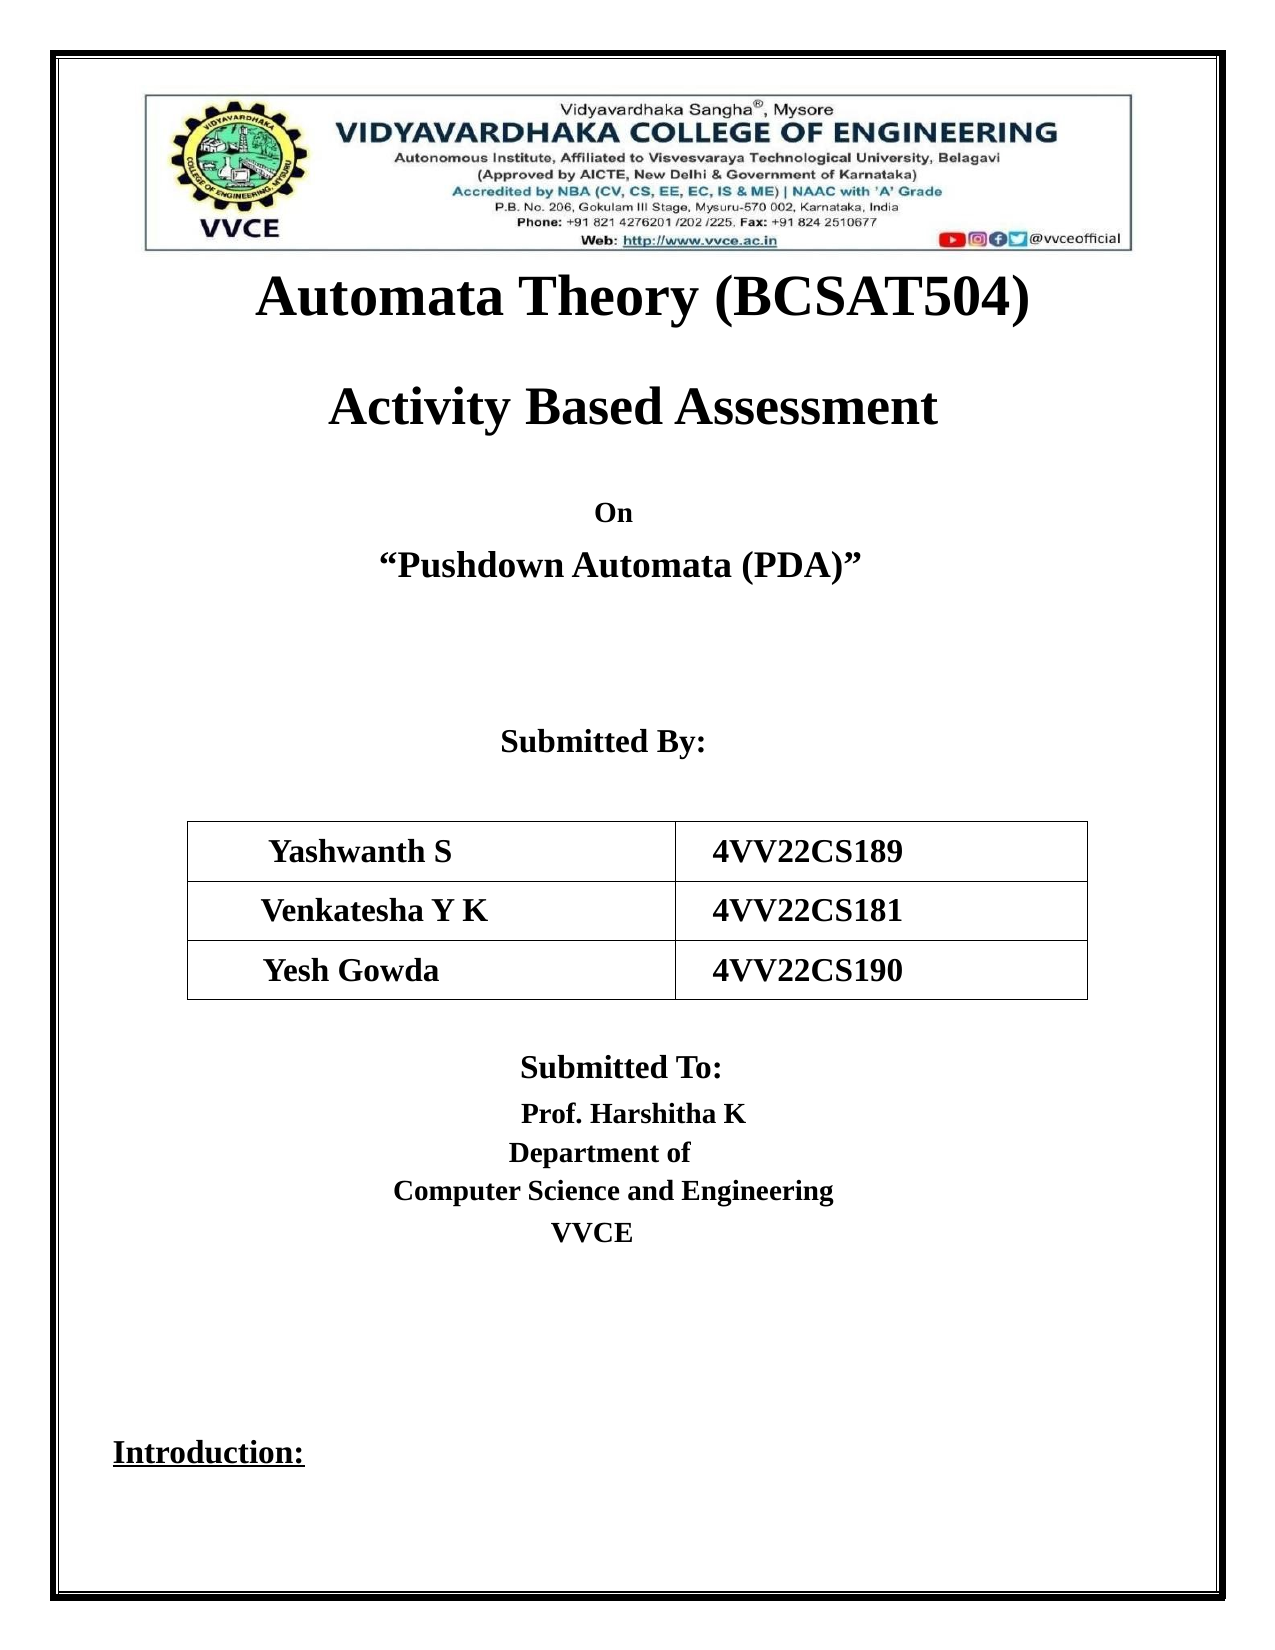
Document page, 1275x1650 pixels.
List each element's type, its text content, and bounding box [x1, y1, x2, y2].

table_cell 4VV22CS181 [676, 882, 1087, 940]
table_cell Yesh Gowda [188, 941, 675, 999]
text Activity Based Assessment [169, 374, 1162, 436]
table_cell 4VV22CS190 [676, 941, 1087, 999]
text VVCE [449, 1216, 1162, 1249]
table_header 4VV22CS189 [676, 822, 1087, 881]
text Submitted By: [367, 722, 1162, 760]
text Computer Science and Engineering [254, 1173, 1162, 1207]
text “Pushdown Automata (PDA)” [144, 543, 1162, 586]
table_header Yashwanth S [188, 822, 675, 881]
text Introduction: [112, 1432, 1162, 1470]
picture [134, 85, 1141, 260]
text On [455, 495, 1162, 529]
text Department of [414, 1135, 1162, 1168]
text Prof. Harshitha K [112, 1096, 1162, 1129]
table_cell Venkatesha Y K [188, 882, 675, 940]
text Submitted To: [378, 1047, 1162, 1086]
text Automata Theory (BCSAT504) [112, 261, 1162, 328]
